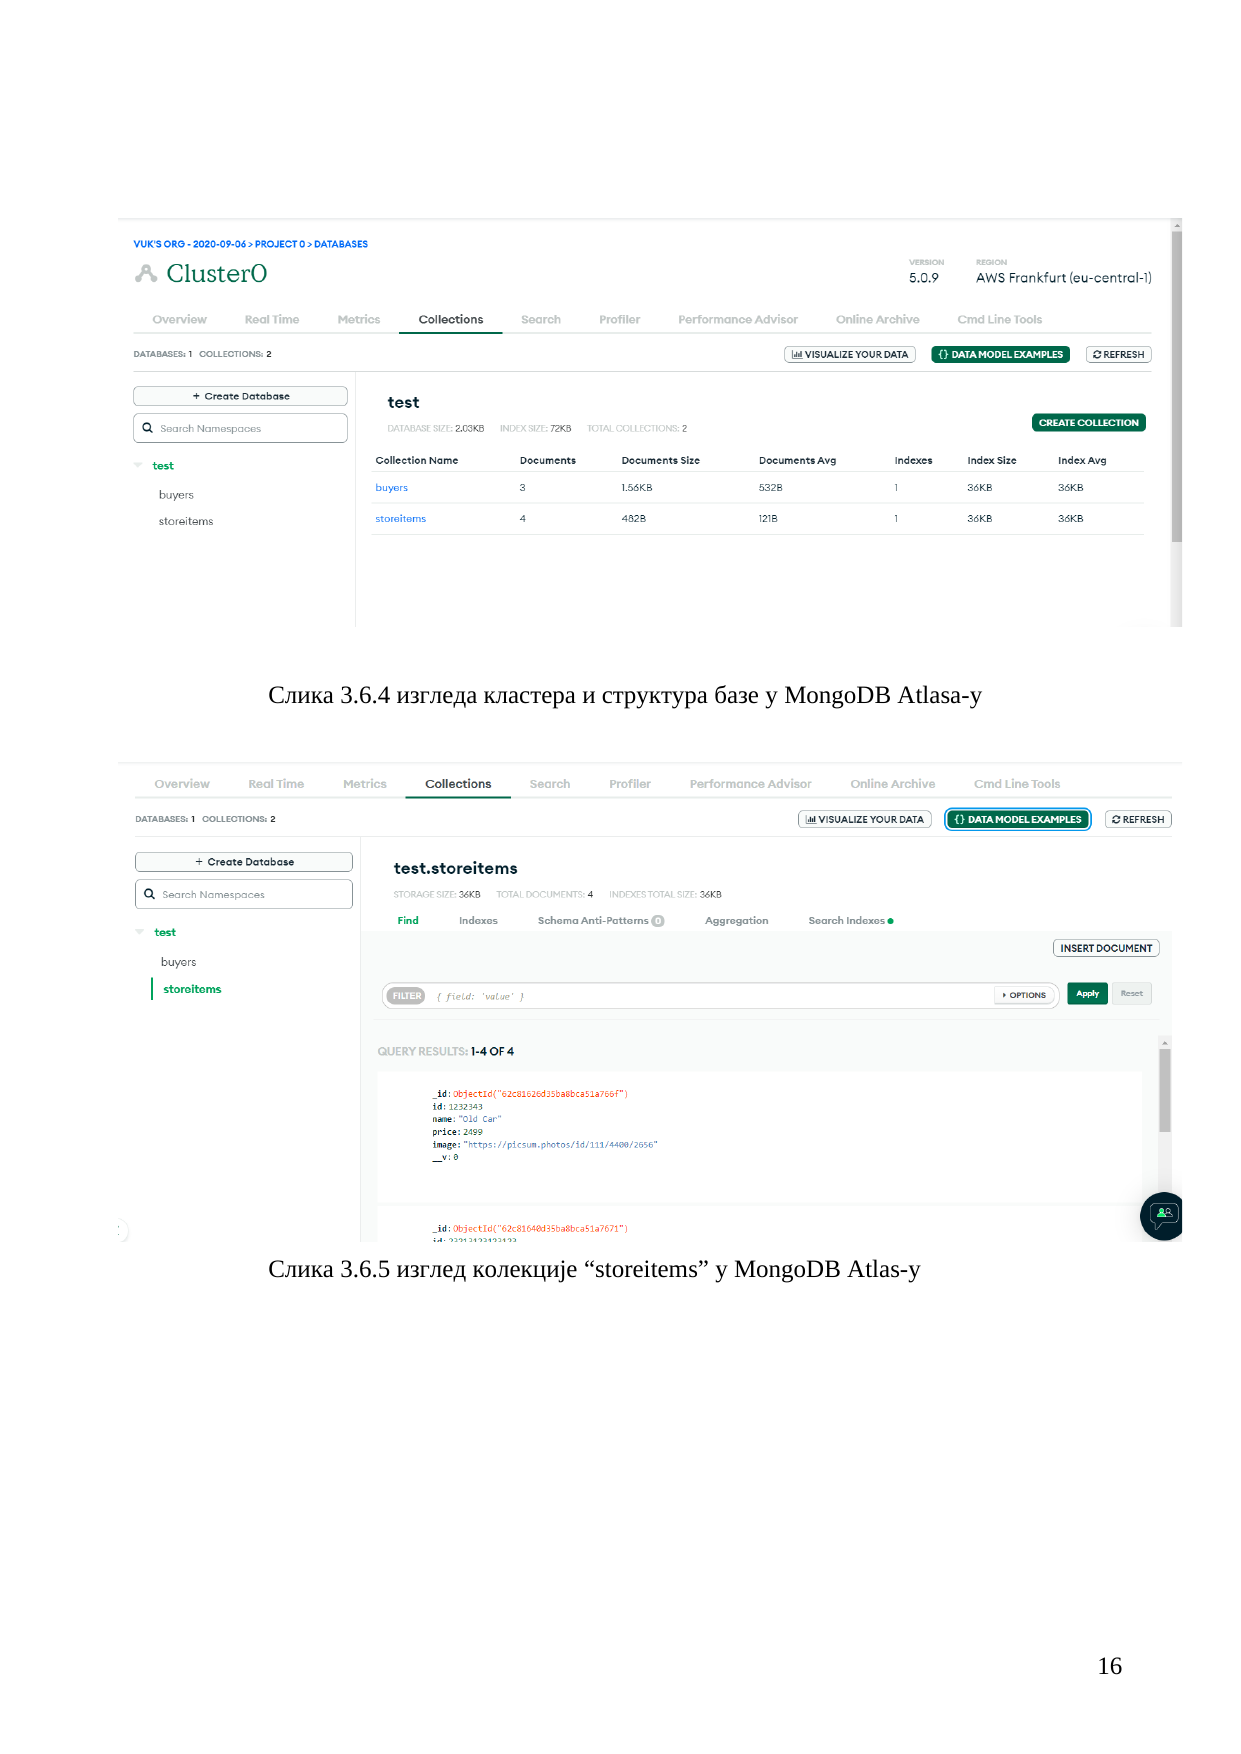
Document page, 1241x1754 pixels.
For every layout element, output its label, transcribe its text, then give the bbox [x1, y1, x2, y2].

picture [118, 762, 1183, 1242]
text Слика 3.6.4 изгледа кластера и структура базе у MongoDB Atlasa-у [193, 680, 1122, 709]
picture [118, 218, 1183, 627]
text Слика 3.6.5 изглед колекције “storeitems” у MongoDB Atlas-у [193, 1254, 1122, 1283]
